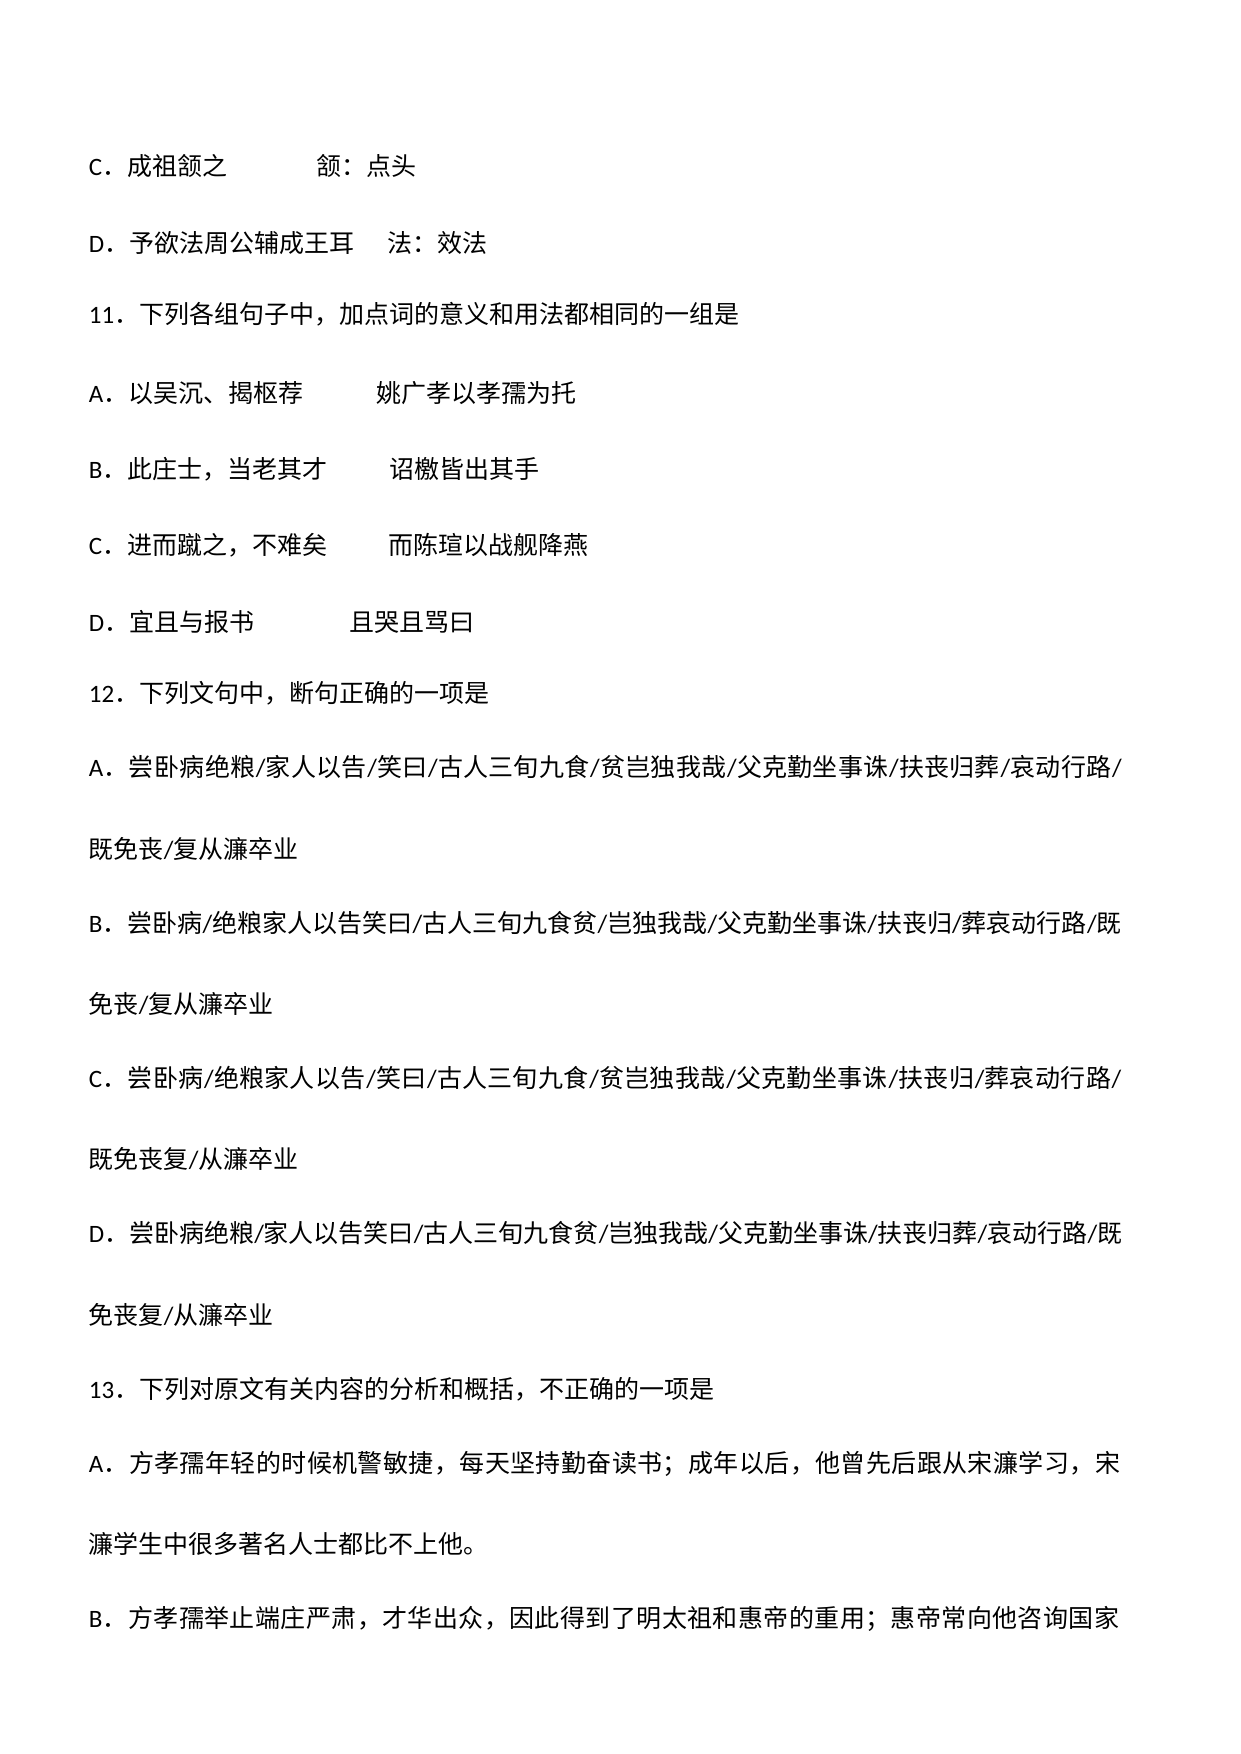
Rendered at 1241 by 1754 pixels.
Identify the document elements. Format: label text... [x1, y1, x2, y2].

text 11．下列各组句子中，加点词的意义和用法都相同的一组是 [89, 280, 1122, 345]
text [89, 1584, 1122, 1649]
text C．尝卧病/绝粮家人以告/笑曰/古人三旬九食/贫岂独我哉/父克勤坐事诛/扶丧归/葬哀动行路/既免丧复/从濂卒业 [89, 1044, 1122, 1190]
text C．成祖颔之 颔：点头 [89, 128, 1122, 193]
text B．尝卧病/绝粮家人以告笑曰/古人三旬九食贫/岂独我哉/父克勤坐事诛/扶丧归/葬哀动行路/既免丧/复从濂卒业 [89, 889, 1122, 1035]
text A．以吴沉、揭枢荐 姚广孝以孝孺为托 [89, 354, 1122, 419]
text B．此庄士，当老其才 诏檄皆出其手 [89, 431, 1122, 496]
text A．方孝孺年轻的时候机警敏捷，每天坚持勤奋读书；成年以后，他曾先后跟从宋濂学习，宋濂学生中很多著名人士都比不上他。 [89, 1429, 1122, 1575]
text D．予欲法周公辅成王耳 法：效法 [89, 204, 1122, 269]
text D．尝卧病绝粮/家人以告笑曰/古人三旬九食贫/岂独我哉/父克勤坐事诛/扶丧归葬/哀动行路/既免丧复/从濂卒业 [89, 1199, 1122, 1346]
text A．尝卧病绝粮/家人以告/笑曰/古人三旬九食/贫岂独我哉/父克勤坐事诛/扶丧归葬/哀动行路/既免丧/复从濂卒业 [89, 733, 1122, 880]
text 12．下列文句中，断句正确的一项是 [89, 659, 1122, 724]
text 13．下列对原文有关内容的分析和概括，不正确的一项是 [89, 1355, 1122, 1420]
text D．宜且与报书 且哭且骂曰 [89, 583, 1122, 648]
text C．进而蹴之，不难矣 而陈瑄以战舰降燕 [89, 507, 1122, 572]
